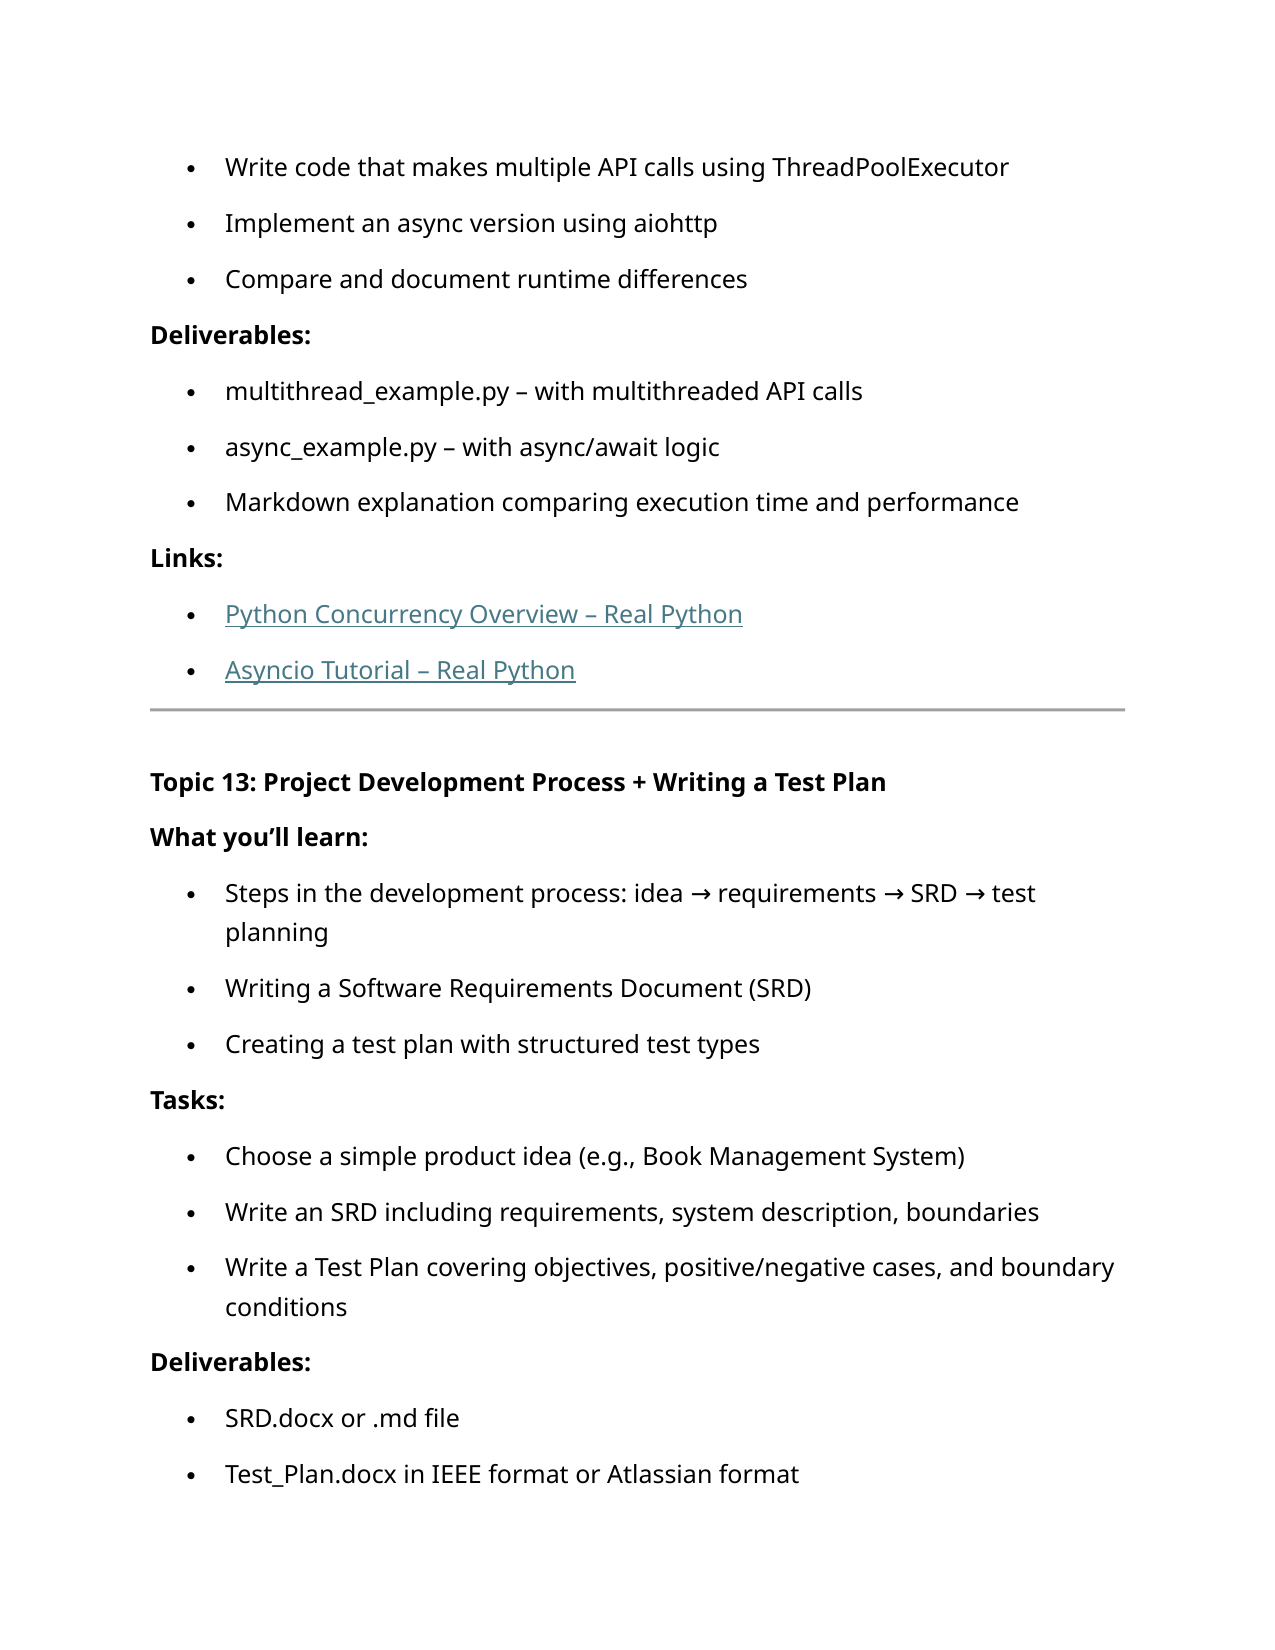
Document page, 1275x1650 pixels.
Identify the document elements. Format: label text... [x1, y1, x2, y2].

list Python Concurrency Overview – Real Python [187, 597, 1125, 631]
list Write a Test Plan covering objectives, positive/negative cases, and boundary conditions [187, 1250, 1125, 1323]
list Steps in the development process: idea → requirements → SRD → test planning [187, 876, 1125, 949]
list Asyncio Tutorial – Real Python [187, 652, 1125, 687]
list Write an SRD including requirements, system description, boundaries [187, 1194, 1125, 1228]
text Deliverables: [150, 1345, 1125, 1379]
list Implement an async version using aiohttp [187, 206, 1125, 240]
list Write code that makes multiple API calls using ThreadPoolExecutor [187, 150, 1125, 184]
list async_example.py – with async/await logic [187, 429, 1125, 463]
list Compare and document runtime differences [187, 262, 1125, 296]
list Markdown explanation comparing execution time and performance [187, 485, 1125, 519]
list multithread_example.py – with multithreaded API calls [187, 373, 1125, 407]
list Test_Plan.docx in IEEE format or Atlassian format [187, 1457, 1125, 1491]
list SRD.docx or .md file [187, 1401, 1125, 1435]
text Topic 13: Project Development Process + Writing a Test Plan [150, 764, 1125, 798]
list Creating a test plan with structured test types [187, 1027, 1125, 1061]
list Choose a simple product idea (e.g., Book Management System) [187, 1138, 1125, 1172]
text Tasks: [150, 1082, 1125, 1117]
text Deliverables: [150, 317, 1125, 352]
text Links: [150, 541, 1125, 575]
text What you’ll learn: [150, 820, 1125, 854]
list Writing a Software Requirements Document (SRD) [187, 971, 1125, 1005]
